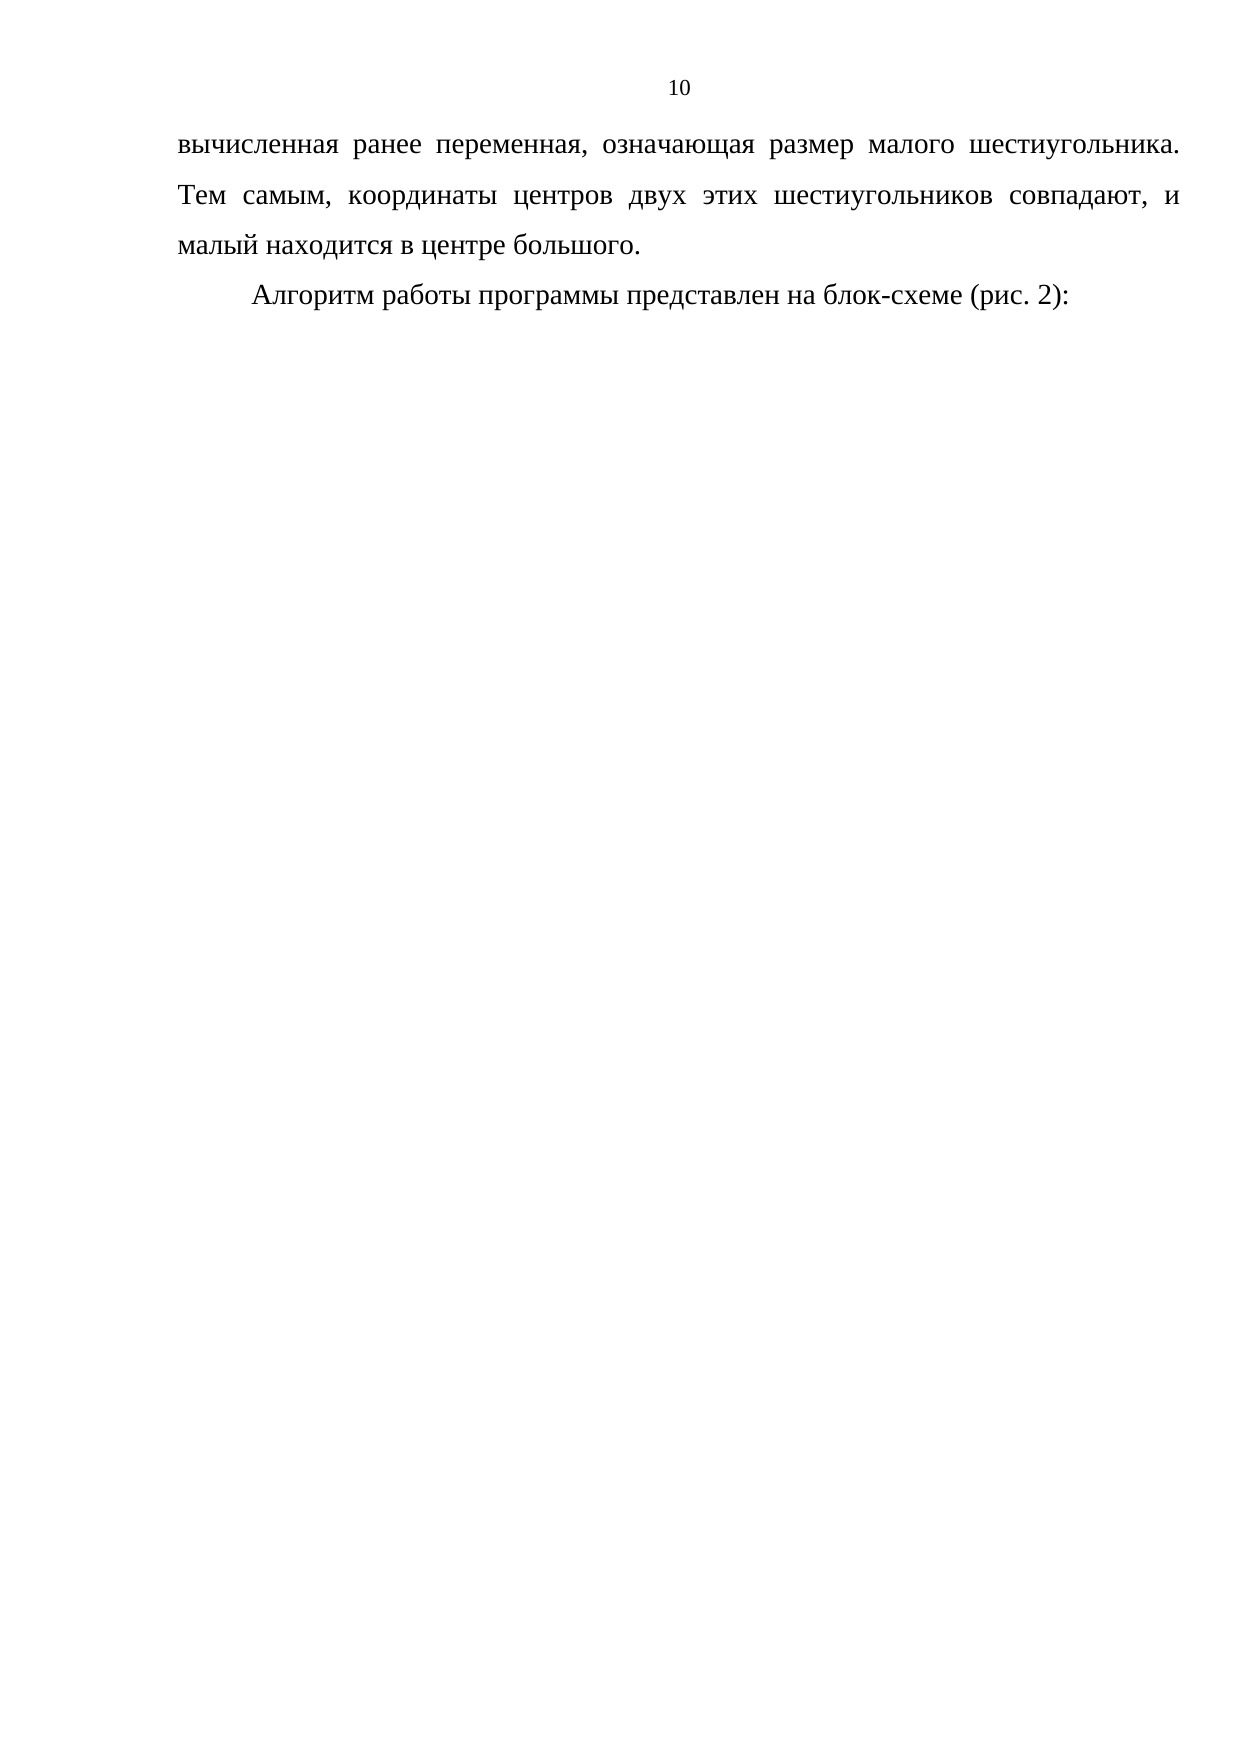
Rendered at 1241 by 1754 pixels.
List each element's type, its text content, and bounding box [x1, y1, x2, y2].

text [177, 127, 1181, 261]
text Алгоритм работы программы представлен на блок-схеме (рис. 2): [177, 277, 1181, 311]
